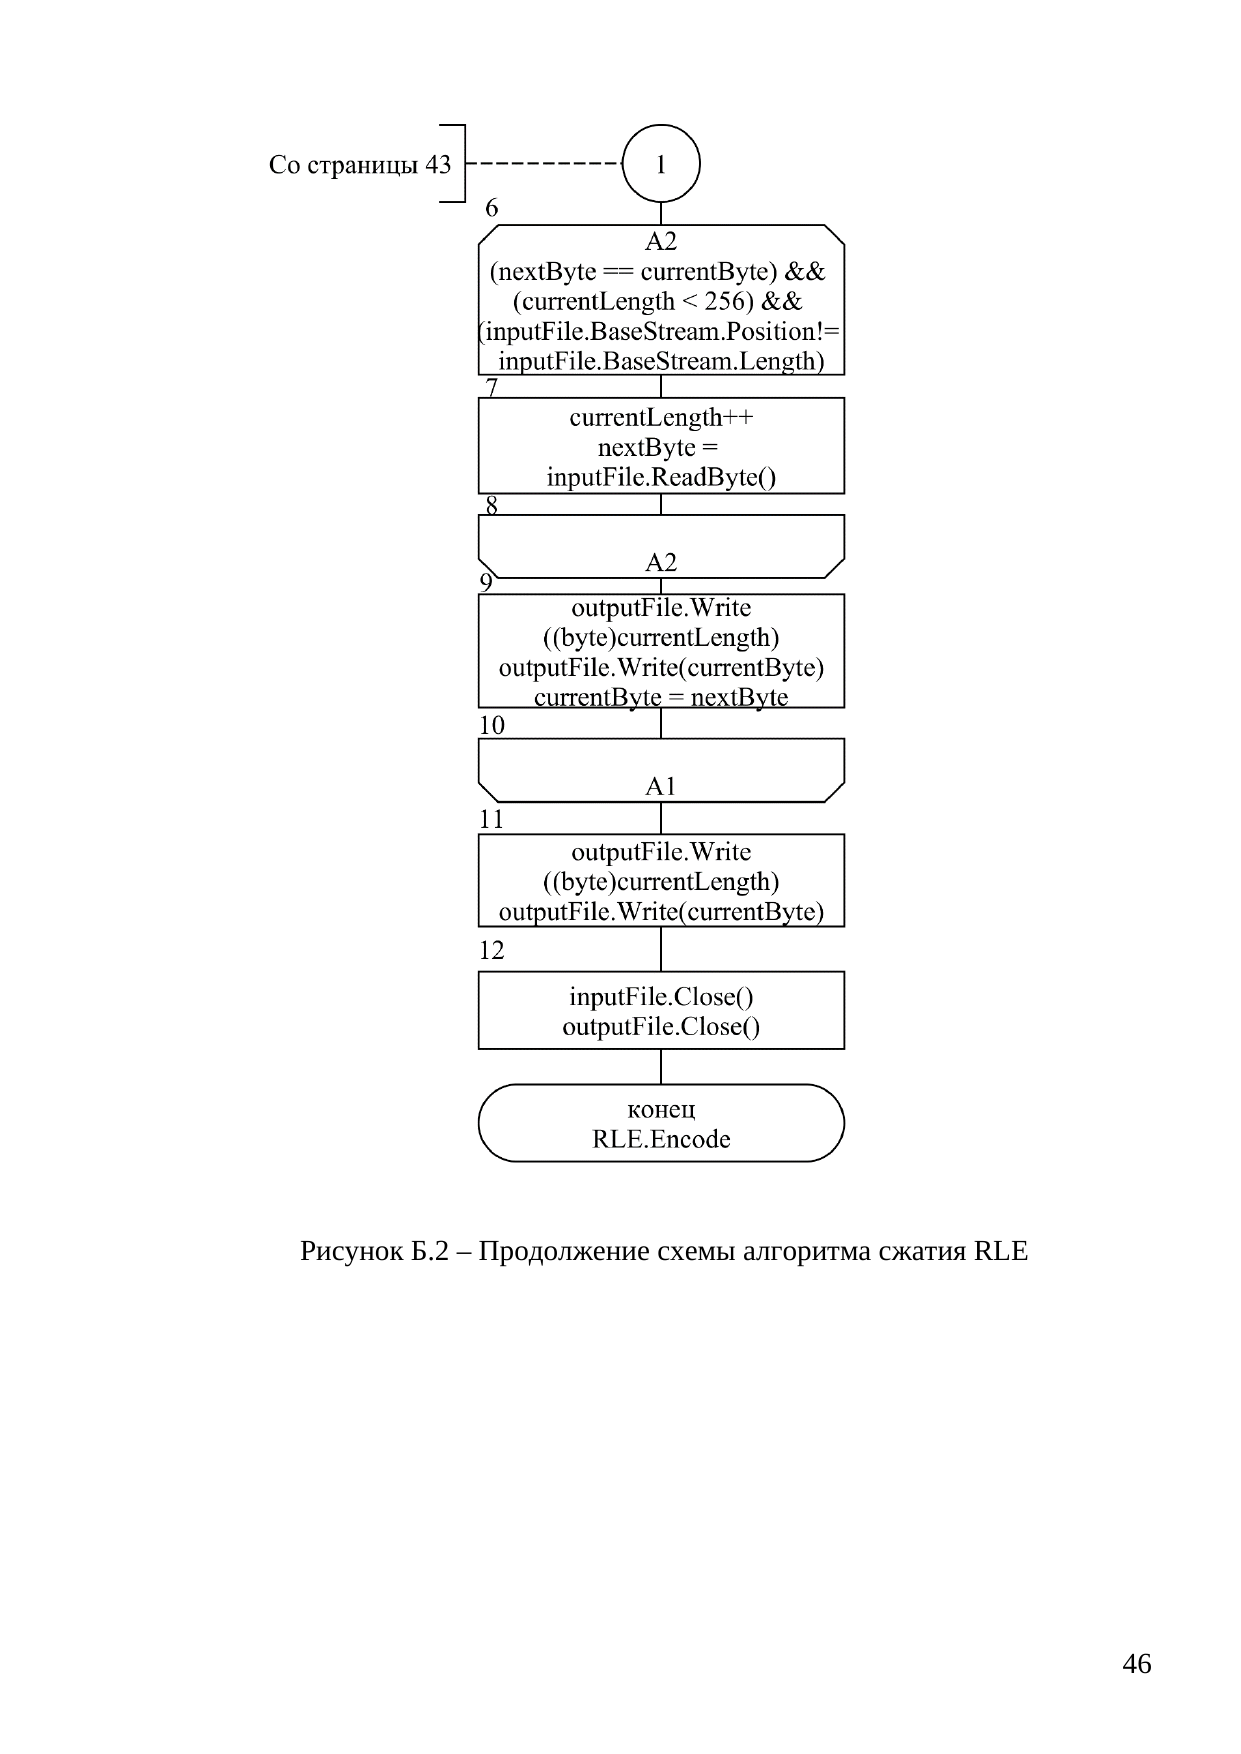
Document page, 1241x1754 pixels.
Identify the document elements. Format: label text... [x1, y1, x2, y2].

text Рисунок Б.2 – Продолжение схемы алгоритма сжатия RLE [177, 1233, 1152, 1267]
picture [251, 118, 856, 1167]
